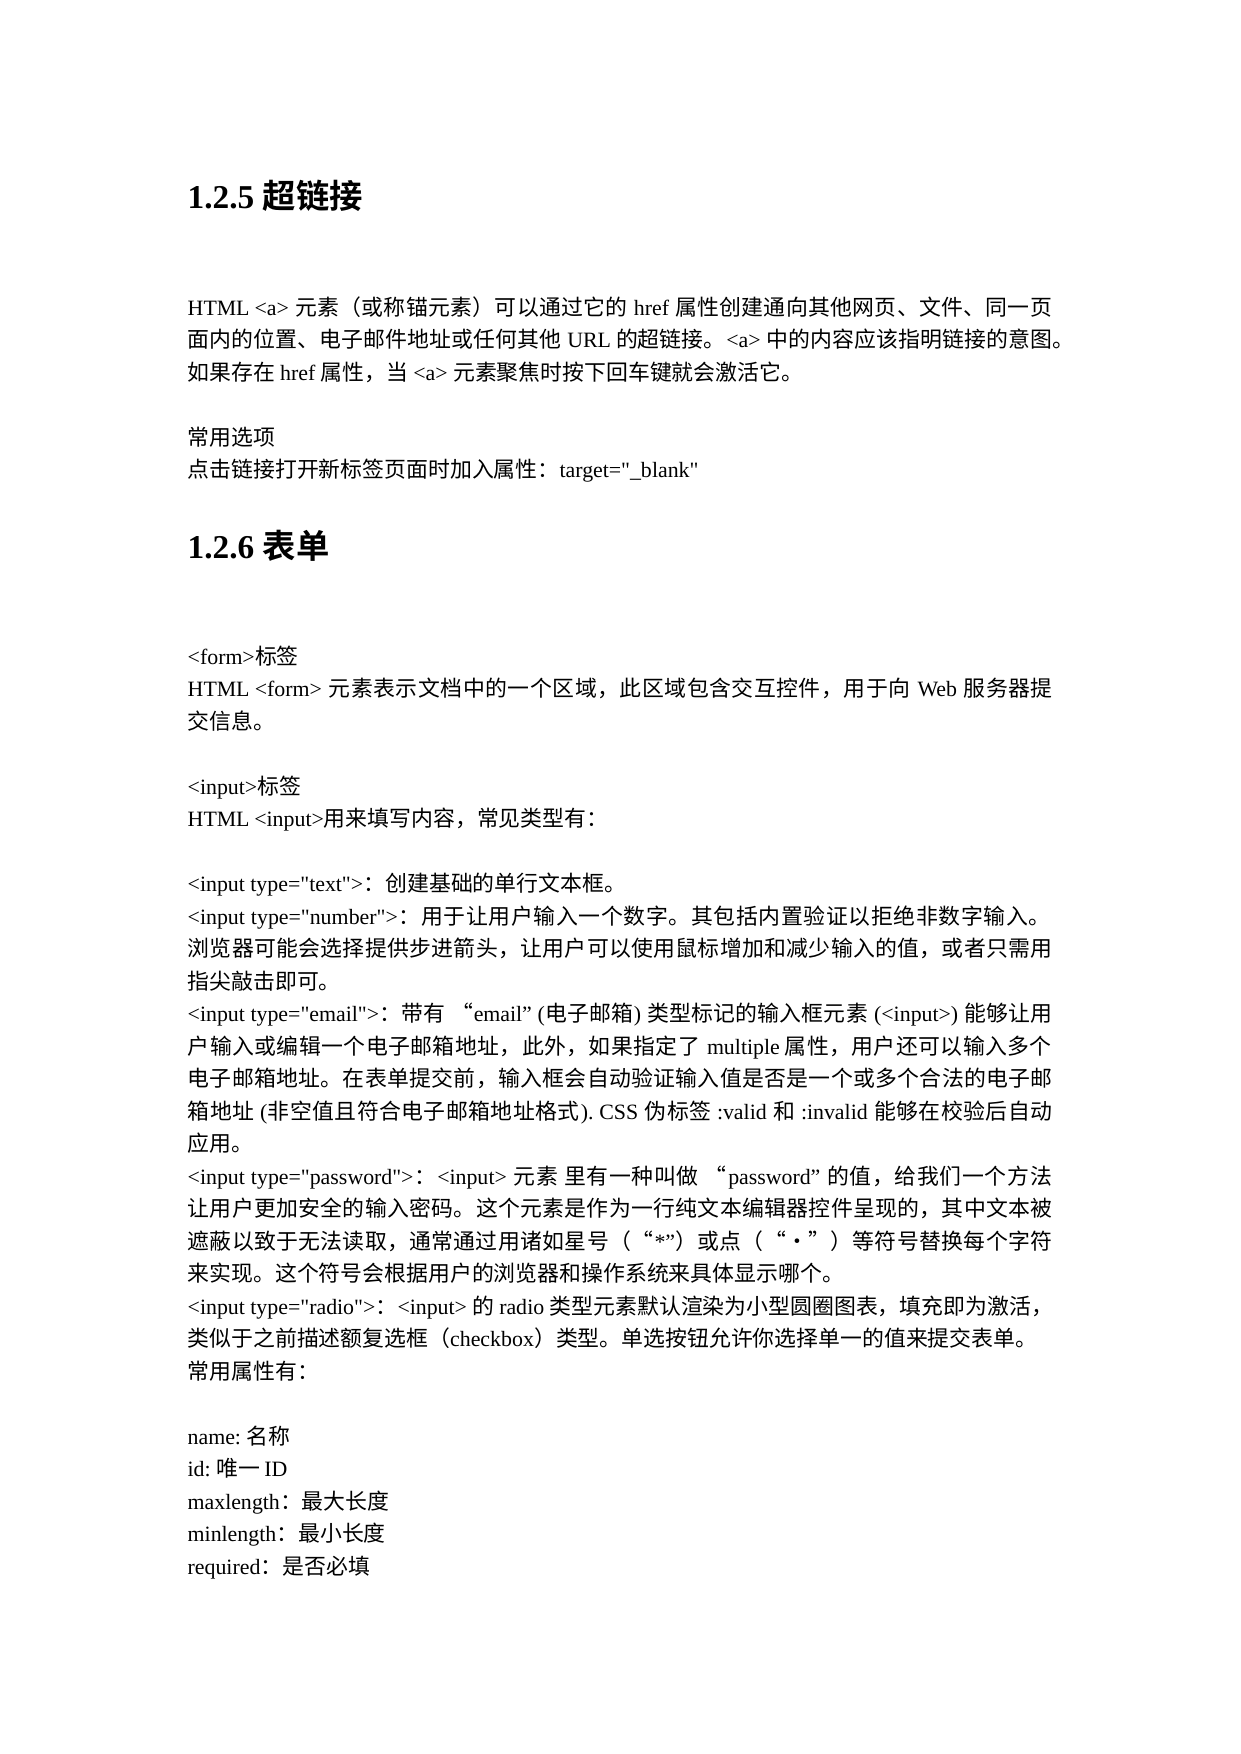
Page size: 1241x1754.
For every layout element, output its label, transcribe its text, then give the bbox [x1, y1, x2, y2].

text <input type="password">：<input> 元素 里有一种叫做 “password” 的值，给我们一个方法让用户更加安全的输入密码。这个元素是作为一行纯文本编辑器控件呈现的，其中文本被遮蔽以致于无法读取，通常通过用诸如星号（“*”）或点（“•”）等符号替换每个字符来实现。这个符号会根据用户的浏览器和操作系统来具体显示哪个。 [187, 1158, 1053, 1288]
text HTML <form> 元素表示文档中的一个区域，此区域包含交互控件，用于向 Web 服务器提交信息。 [187, 671, 1053, 736]
text required：是否必填 [187, 1548, 1053, 1581]
text <form>标签 [187, 638, 1053, 671]
text name: 名称 [187, 1418, 1053, 1451]
text minlength：最小长度 [187, 1516, 1053, 1548]
text <input>标签 [187, 768, 1053, 801]
subtitle 1.2.6 表单 [187, 511, 1053, 576]
text 常用选项 [187, 419, 1053, 452]
text <input type="radio">：<input> 的 radio 类型元素默认渲染为小型圆圈图表，填充即为激活，类似于之前描述额复选框（checkbox）类型。单选按钮允许你选择单一的值来提交表单。 [187, 1288, 1053, 1353]
text id: 唯一ID [187, 1451, 1053, 1483]
text maxlength：最大长度 [187, 1483, 1053, 1516]
text <input type="number">：用于让用户输入一个数字。其包括内置验证以拒绝非数字输入。浏览器可能会选择提供步进箭头，让用户可以使用鼠标增加和减少输入的值，或者只需用指尖敲击即可。 [187, 898, 1053, 996]
subtitle 1.2.5 超链接 [187, 162, 1053, 227]
text <input type="text">：创建基础的单行文本框。 [187, 866, 1053, 898]
text HTML <a> 元素（或称锚元素）可以通过它的 href 属性创建通向其他网页、文件、同一页面内的位置、电子邮件地址或任何其他 URL 的超链接。<a> 中的内容应该指明链接的意图。如果存在 href 属性，当 <a> 元素聚焦时按下回车键就会激活它。 [187, 289, 1053, 387]
text 点击链接打开新标签页面时加入属性：target="_blank" [187, 452, 1053, 484]
text <input type="email">：带有 “email” (电子邮箱) 类型标记的输入框元素 (<input>) 能够让用户输入或编辑一个电子邮箱地址，此外，如果指定了multiple属性，用户还可以输入多个电子邮箱地址。在表单提交前，输入框会自动验证输入值是否是一个或多个合法的电子邮箱地址 (非空值且符合电子邮箱地址格式). CSS 伪标签 :valid 和 :invalid 能够在校验后自动应用。 [187, 996, 1053, 1158]
text HTML <input>用来填写内容，常见类型有： [187, 801, 1053, 833]
text 常用属性有： [187, 1353, 1053, 1386]
